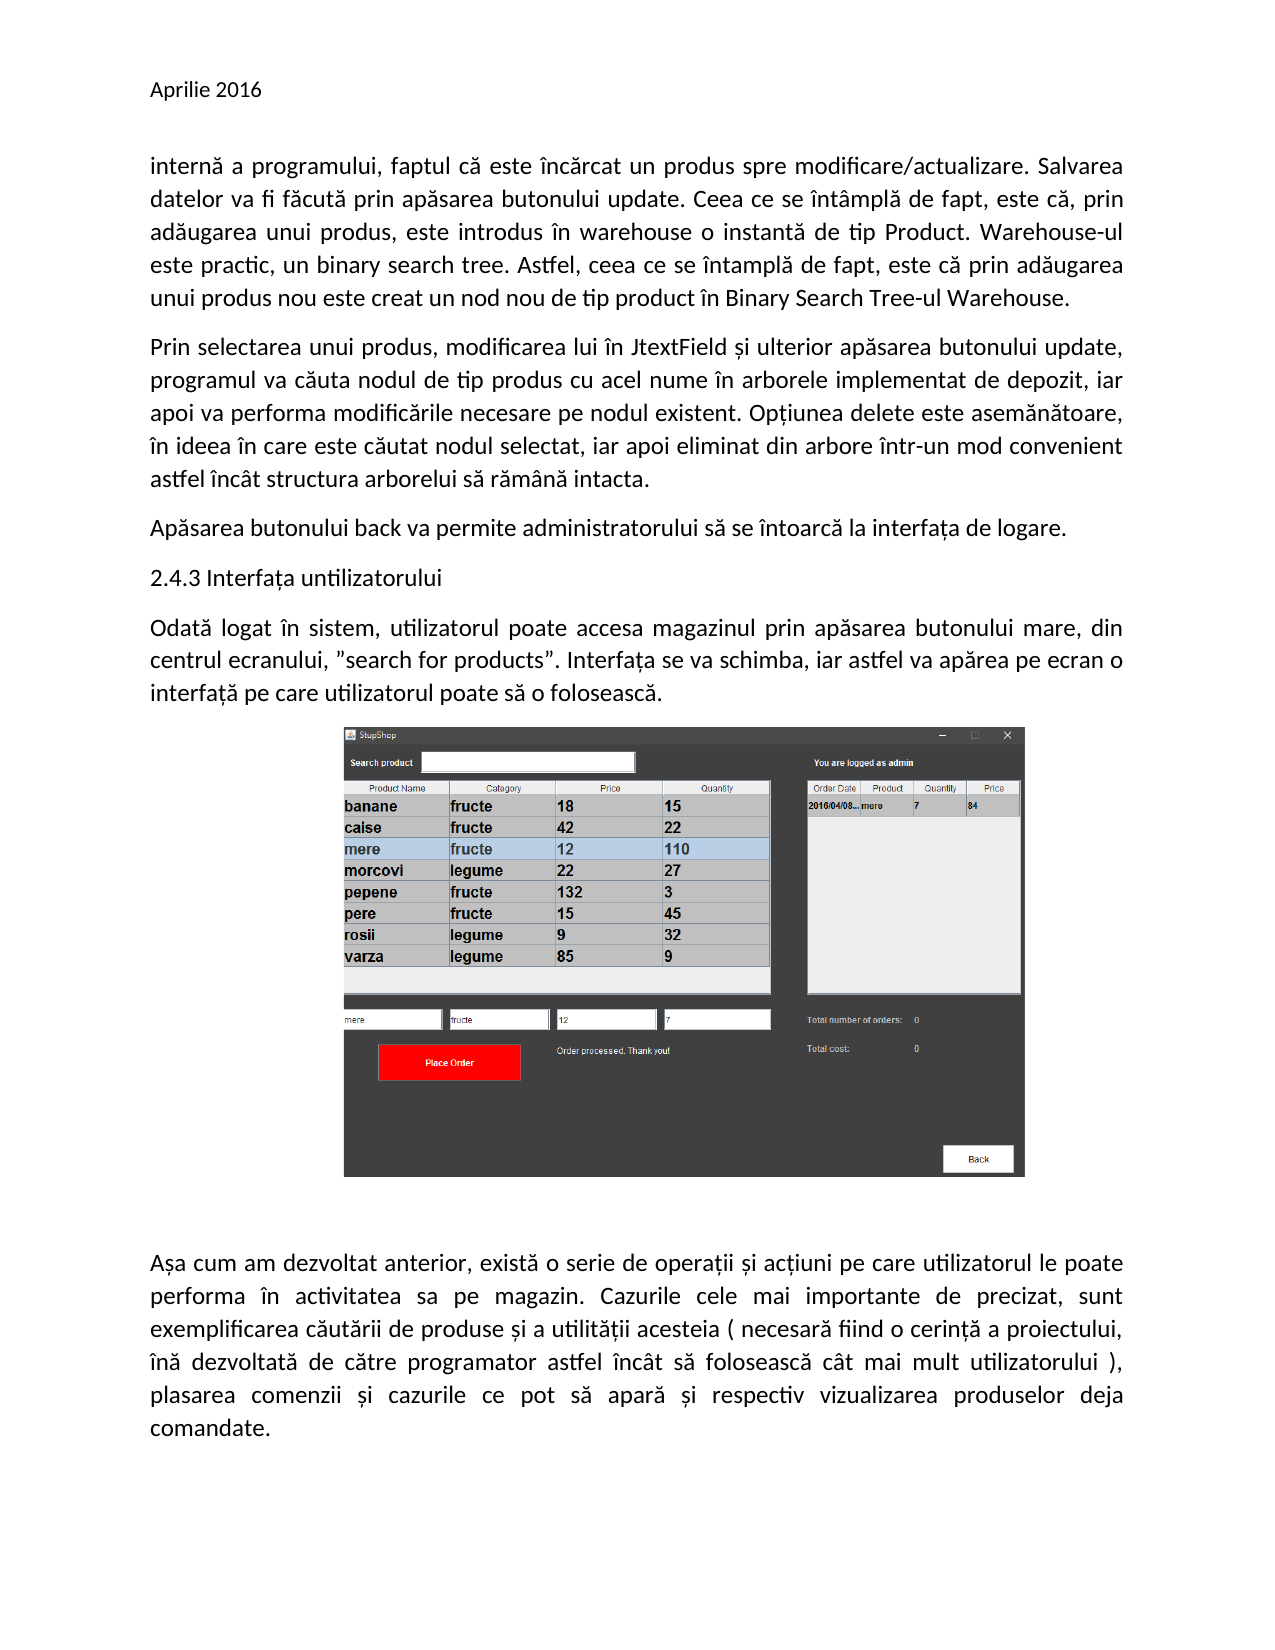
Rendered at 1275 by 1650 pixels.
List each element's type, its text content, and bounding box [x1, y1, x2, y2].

text 2.4.3 Interfața untilizatorului [150, 628, 1125, 658]
text Apăsarea butonului back va permite administratorului să se întoarcă la interfața de logare. [150, 578, 1125, 609]
picture [343, 793, 1025, 1242]
text Odată logat în sistem, utilizatorul poate accesa magazinul prin apăsarea butonului mare, din centrul ecranului, ”search for products”. Interfața se va schimba, iar astfel va apărea pe ecran o interfață pe care utilizatorul poate să o folosească. [150, 677, 1125, 774]
text Prin selectarea unui produs, modificarea lui în JtextField și ulterior apăsarea butonului update, programul va căuta nodul de tip produs cu acel nume în arborele implementat de depozit, iar apoi va performa modificările necesare pe nodul existent. Opțiunea delete este asemănătoare, în ideea în care este căutat nodul selectat, iar apoi eliminat din arbore într-un mod convenient astfel încât structura arborelui să rămână intacta. [150, 397, 1125, 559]
text Odată selectat un produs, câmpurile JtextField de sub tabel vor lua valorile rândului selectat. Prin această opțiune, practic se percepe, pentru un utilizator admin care nu știe funcționalitatea internă a programului, faptul că este încărcat un produs spre modificare/actualizare. Salvarea datelor va fi făcută prin apăsarea butonului update. Ceea ce se întâmplă de fapt, este că, prin adăugarea unui produs, este introdus în warehouse o instantă de tip Product. Warehouse-ul este practic, un binary search tree. Astfel, ceea ce se întamplă de fapt, este că prin adăugarea unui produs nou este creat un nod nou de tip product în Binary Search Tree-ul Warehouse. [150, 150, 1125, 378]
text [150, 1313, 1125, 1442]
